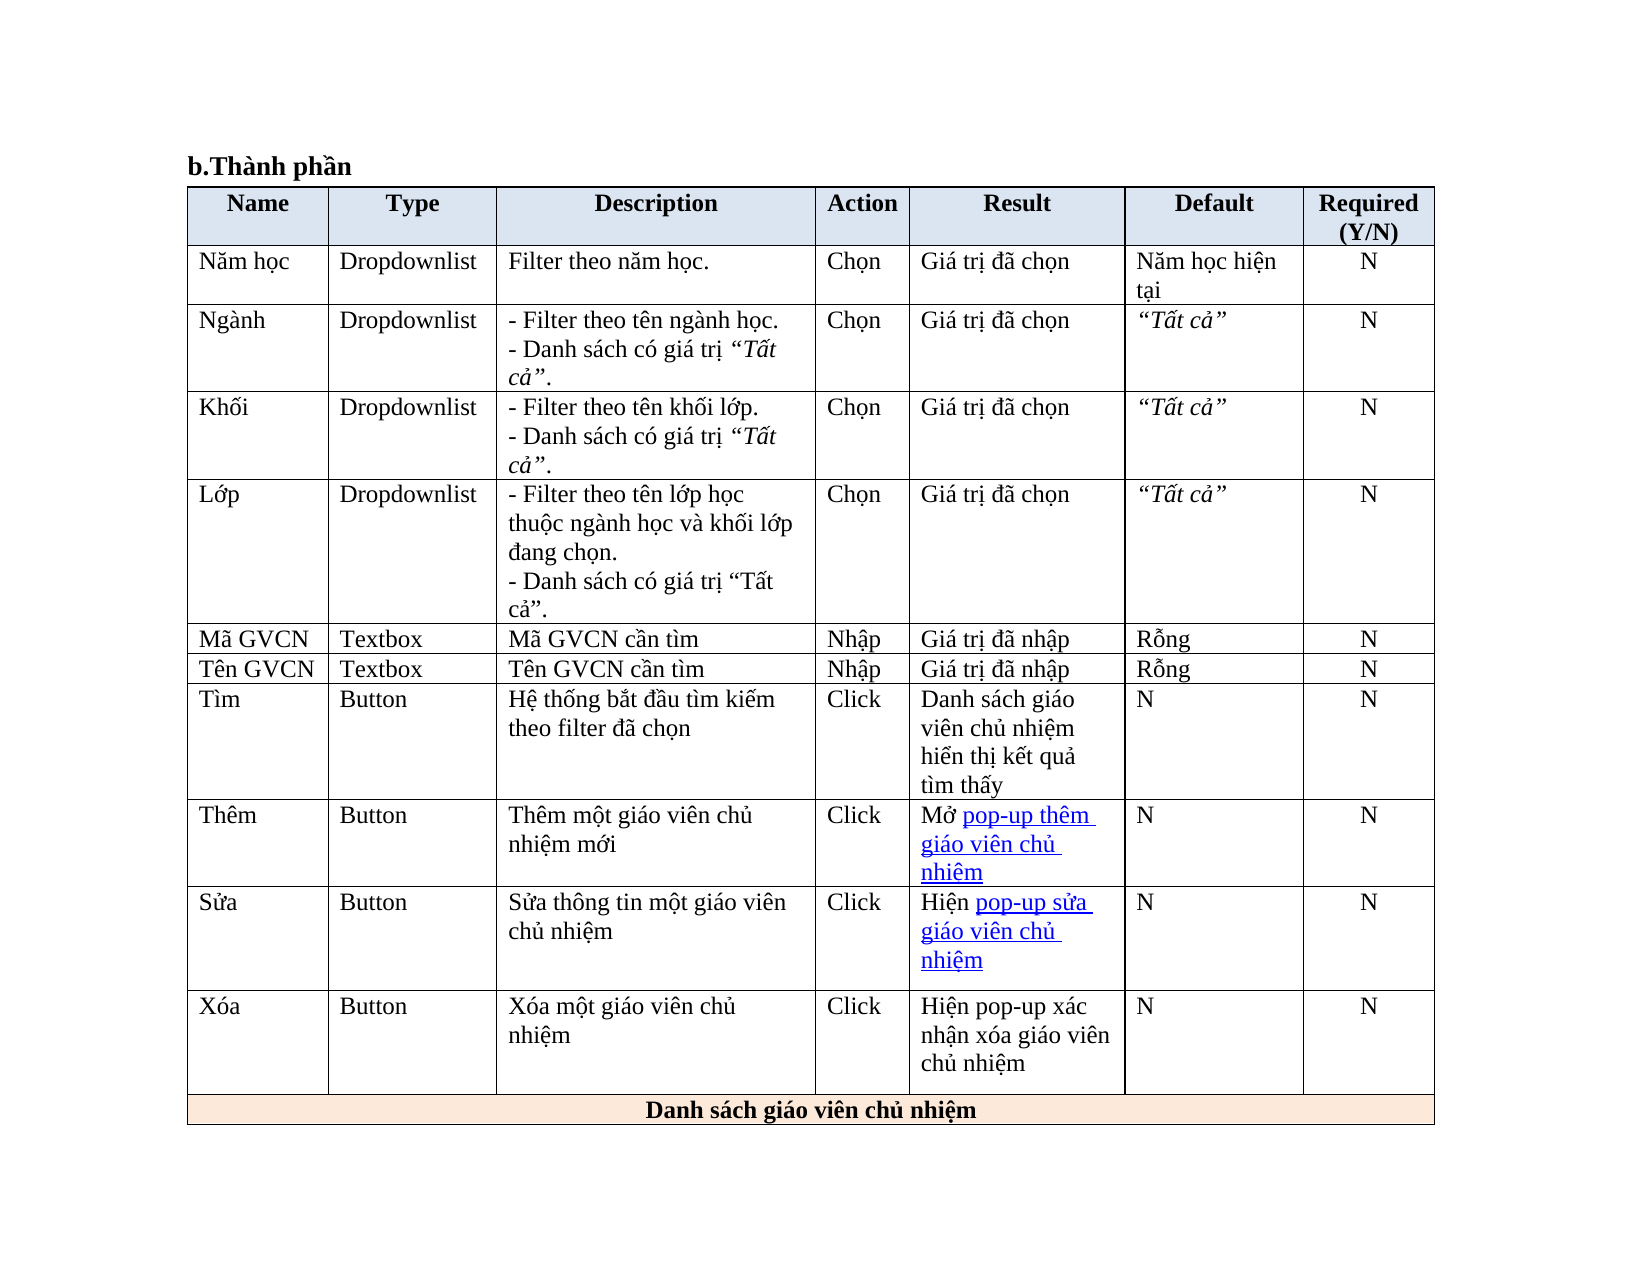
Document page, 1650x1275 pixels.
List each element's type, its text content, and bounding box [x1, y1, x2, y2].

table_cell Chọn [816, 480, 909, 623]
table_header Action [816, 188, 909, 245]
text b.Thành phần [187, 150, 1500, 181]
table_cell Mở pop-up thêm giáo viên chủ nhiệm [910, 800, 1124, 886]
table_cell Giá trị đã chọn [910, 480, 1124, 623]
table_cell Click [816, 887, 909, 990]
table_cell Filter theo năm học. [497, 246, 815, 304]
table_cell Hiện pop-up sửa giáo viên chủ nhiệm [910, 887, 1124, 990]
table_header Name [188, 188, 328, 245]
table_cell “Tất cả” [1126, 480, 1303, 623]
table_cell Ngành [188, 305, 328, 391]
table_cell Click [816, 991, 909, 1094]
table_cell Click [816, 800, 909, 886]
table_cell Giá trị đã chọn [910, 246, 1124, 304]
table_cell N [1304, 800, 1434, 886]
table_cell Mã GVCN [188, 624, 328, 653]
table_header Type [329, 188, 496, 245]
table_cell Tên GVCN cần tìm [497, 654, 815, 683]
table_cell Button [329, 684, 496, 799]
table_cell Textbox [329, 624, 496, 653]
table_cell Nhập [816, 624, 909, 653]
table_cell Rỗng [1126, 624, 1303, 653]
table_cell Tên GVCN [188, 654, 328, 683]
table_cell Tìm [188, 684, 328, 799]
table_cell Danh sách giáo viên chủ nhiệm [188, 1095, 1434, 1123]
table_cell Xóa một giáo viên chủ nhiệm [497, 991, 815, 1094]
table_cell Thêm một giáo viên chủ nhiệm mới [497, 800, 815, 886]
table_cell Button [329, 991, 496, 1094]
table_header Description [497, 188, 815, 245]
table_cell Nhập [816, 654, 909, 683]
table_cell “Tất cả” [1126, 305, 1303, 391]
table_cell N [1304, 991, 1434, 1094]
table_cell Mã GVCN cần tìm [497, 624, 815, 653]
table_cell Rỗng [1126, 654, 1303, 683]
table_cell Giá trị đã chọn [910, 392, 1124, 478]
table_cell Sửa thông tin một giáo viên chủ nhiệm [497, 887, 815, 990]
table_cell Năm học hiện tại [1126, 246, 1303, 304]
table_cell Dropdownlist [329, 480, 496, 623]
table_cell Thêm [188, 800, 328, 886]
table_cell Giá trị đã chọn [910, 305, 1124, 391]
table_cell Chọn [816, 392, 909, 478]
table_cell Chọn [816, 305, 909, 391]
table_cell N [1304, 654, 1434, 683]
table_cell N [1304, 480, 1434, 623]
table_cell - Filter theo tên lớp học thuộc ngành học và khối lớp đang chọn. - Danh sách có giá trị “Tất cả”. [497, 480, 815, 623]
table_cell N [1126, 991, 1303, 1094]
table_cell Dropdownlist [329, 392, 496, 478]
table_cell N [1126, 887, 1303, 990]
table_cell Năm học [188, 246, 328, 304]
table_cell “Tất cả” [1126, 392, 1303, 478]
table_cell N [1304, 684, 1434, 799]
table_cell Lớp [188, 480, 328, 623]
table_cell Sửa [188, 887, 328, 990]
table_cell N [1126, 800, 1303, 886]
table_cell Xóa [188, 991, 328, 1094]
table_cell N [1304, 624, 1434, 653]
table_header Result [910, 188, 1124, 245]
table_cell N [1304, 246, 1434, 304]
table_cell Dropdownlist [329, 305, 496, 391]
table_cell Button [329, 800, 496, 886]
table_cell Danh sách giáo viên chủ nhiệm hiển thị kết quả tìm thấy [910, 684, 1124, 799]
table_cell Dropdownlist [329, 246, 496, 304]
table_cell Click [816, 684, 909, 799]
table_cell Giá trị đã nhập [910, 654, 1124, 683]
table_cell - Filter theo tên khối lớp. - Danh sách có giá trị “Tất cả”. [497, 392, 815, 478]
table_cell Button [329, 887, 496, 990]
table_header Default [1126, 188, 1303, 245]
table_cell N [1126, 684, 1303, 799]
table_cell Khối [188, 392, 328, 478]
table_cell Hệ thống bắt đầu tìm kiếm theo filter đã chọn [497, 684, 815, 799]
table_cell Giá trị đã nhập [910, 624, 1124, 653]
table_header Required (Y/N) [1304, 188, 1434, 245]
table_cell N [1304, 305, 1434, 391]
table_cell Chọn [816, 246, 909, 304]
table_cell Textbox [329, 654, 496, 683]
table_cell - Filter theo tên ngành học. - Danh sách có giá trị “Tất cả”. [497, 305, 815, 391]
table_cell Hiện pop-up xác nhận xóa giáo viên chủ nhiệm [910, 991, 1124, 1094]
table_cell N [1304, 392, 1434, 478]
table_cell N [1304, 887, 1434, 990]
